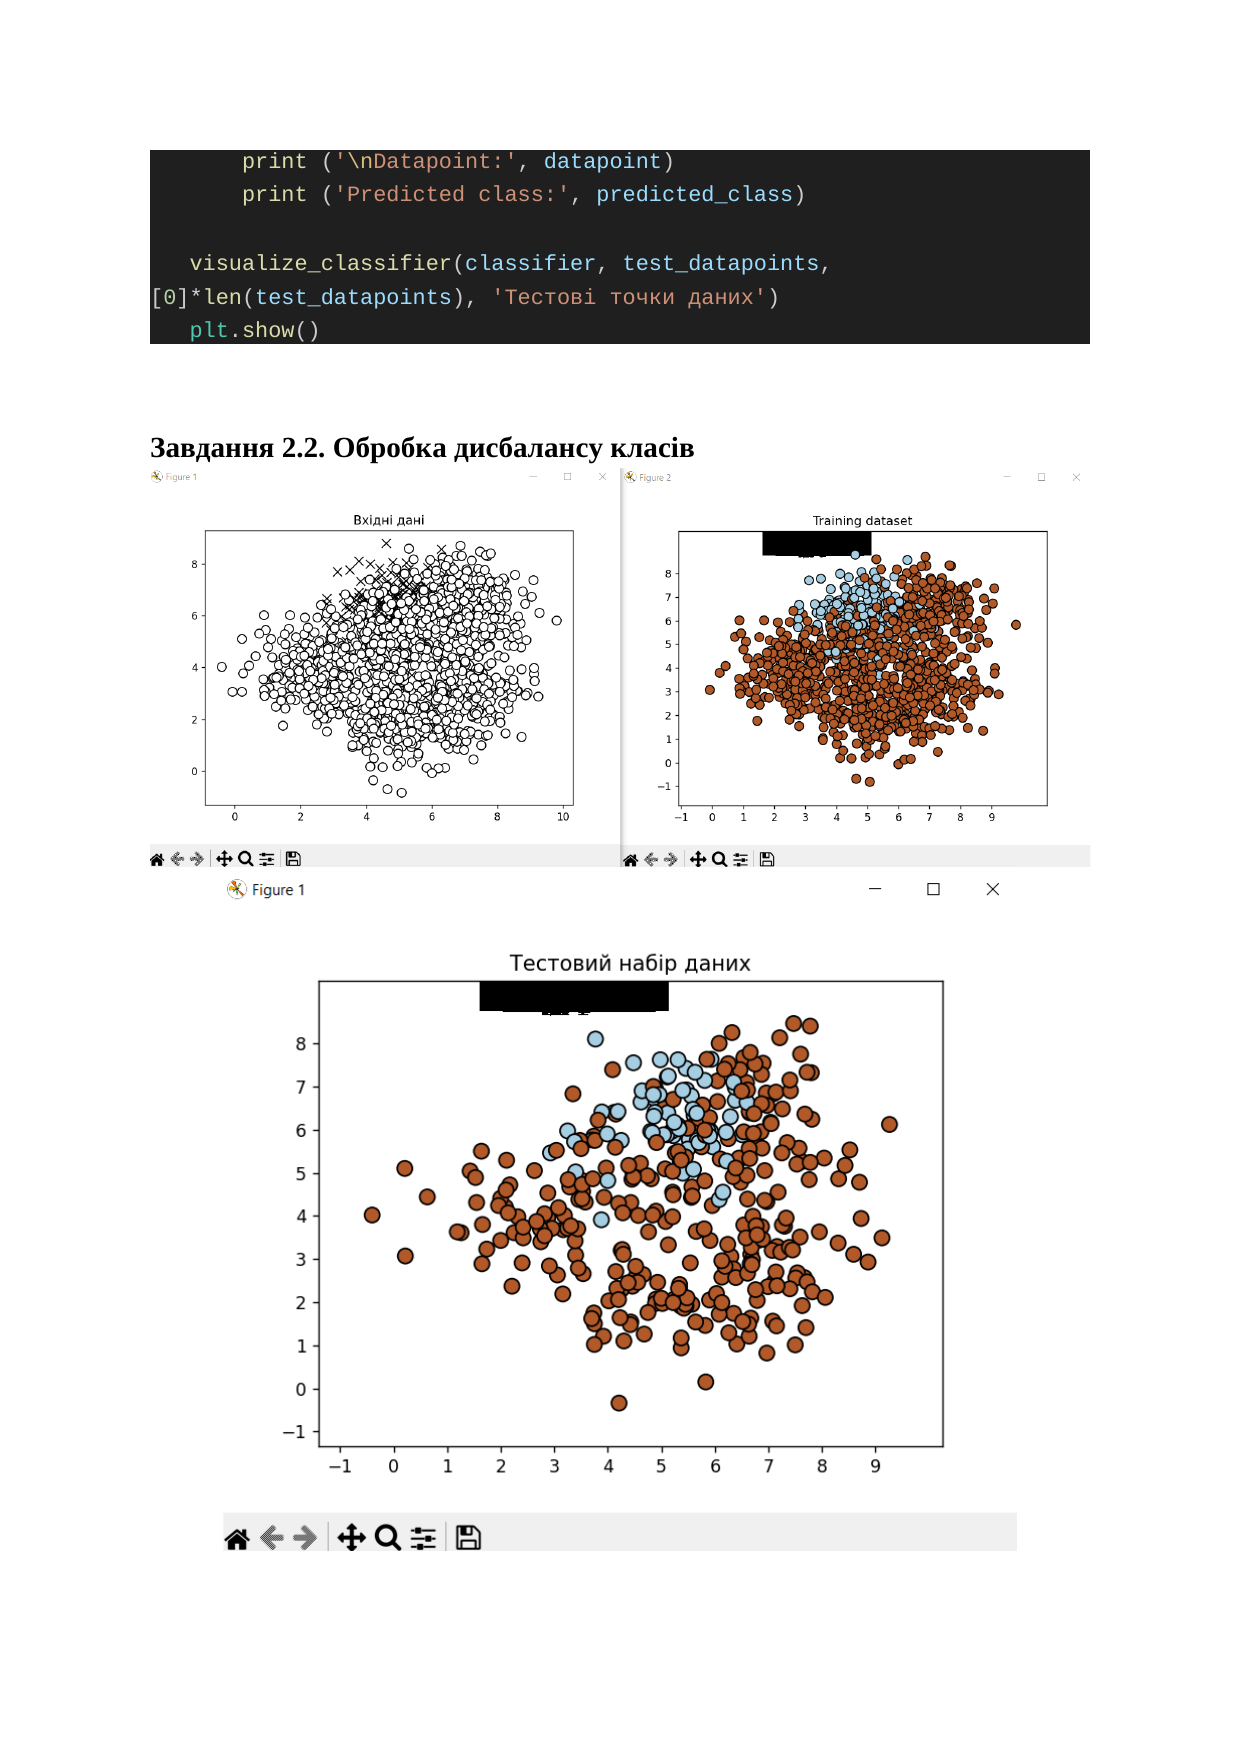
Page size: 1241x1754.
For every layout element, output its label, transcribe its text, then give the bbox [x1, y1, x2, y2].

text print ('Predicted class:', predicted_class) [150, 183, 1090, 208]
text Завдання 2.2. Обробка дисбалансу класів [150, 430, 1090, 463]
text visualize_classifier(classifier, test_datapoints, [0]*len(test_datapoints), 'Тестові точки даних') [150, 252, 1090, 311]
picture [150, 468, 1091, 867]
text print ('\nDatapoint:', datapoint) [150, 150, 1090, 175]
picture [223, 871, 1017, 1551]
text plt.show() [150, 319, 1090, 344]
